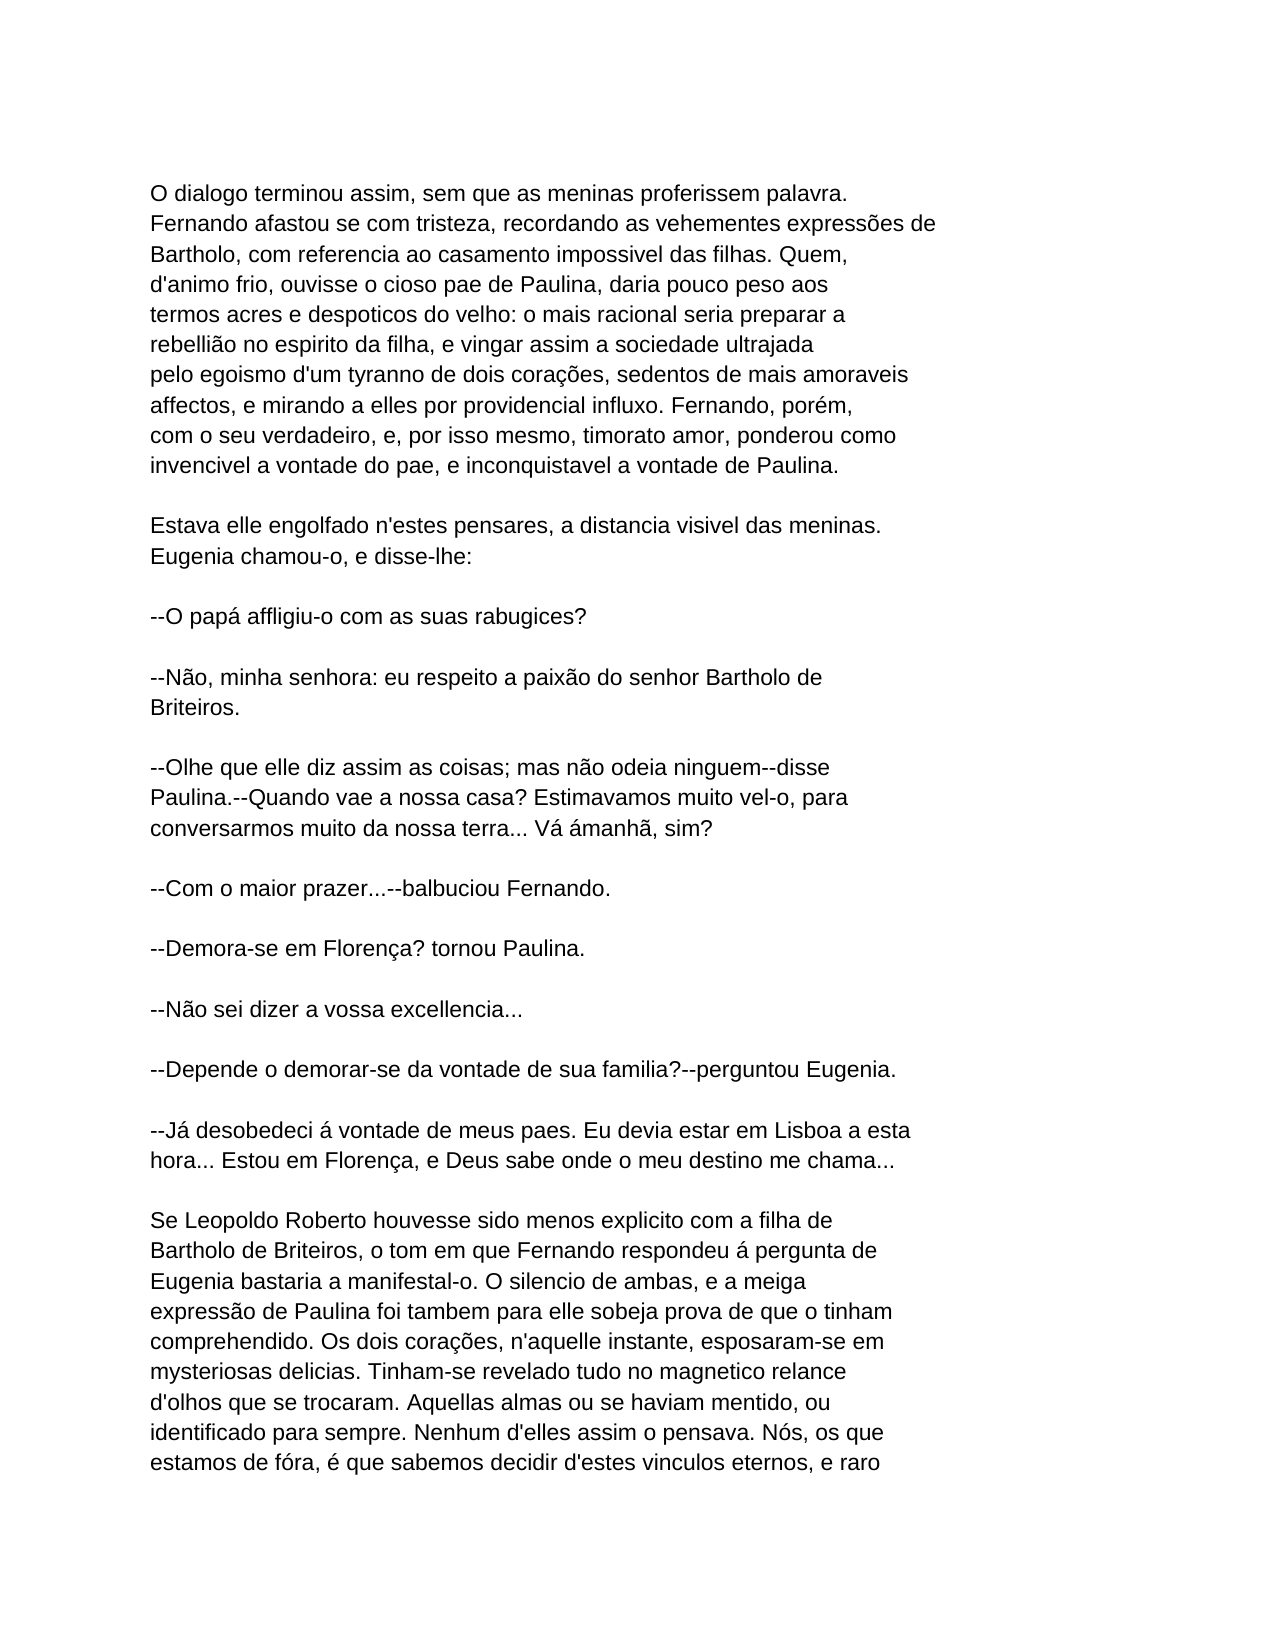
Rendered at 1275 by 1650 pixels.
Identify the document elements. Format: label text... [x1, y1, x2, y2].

text rebellião no espirito da filha, e vingar assim a sociedade ultrajada [150, 331, 1125, 358]
text mysteriosas delicias. Tinham-se revelado tudo no magnetico relance [150, 1358, 1125, 1385]
text affectos, e mirando a elles por providencial influxo. Fernando, porém, [150, 392, 1125, 418]
text pelo egoismo d'um tyranno de dois corações, sedentos de mais amoraveis [150, 361, 1125, 388]
text Se Leopoldo Roberto houvesse sido menos explicito com a filha de [150, 1207, 1125, 1234]
text Bartholo de Briteiros, o tom em que Fernando respondeu á pergunta de [150, 1237, 1125, 1264]
text --Demora-se em Florença? tornou Paulina. [150, 935, 1125, 962]
text --O papá affligiu-o com as suas rabugices? [150, 603, 1125, 629]
text comprehendido. Os dois corações, n'aquelle instante, esposaram-se em [150, 1328, 1125, 1354]
text d'olhos que se trocaram. Aquellas almas ou se haviam mentido, ou [150, 1388, 1125, 1415]
text Eugenia chamou-o, e disse-lhe: [150, 543, 1125, 569]
text invencivel a vontade do pae, e inconquistavel a vontade de Paulina. [150, 452, 1125, 478]
text hora... Estou em Florença, e Deus sabe onde o meu destino me chama... [150, 1147, 1125, 1173]
text Paulina.--Quando vae a nossa casa? Estimavamos muito vel-o, para [150, 784, 1125, 811]
text Eugenia bastaria a manifestal-o. O silencio de ambas, e a meiga [150, 1268, 1125, 1294]
text Estava elle engolfado n'estes pensares, a distancia visivel das meninas. [150, 512, 1125, 539]
text d'animo frio, ouvisse o cioso pae de Paulina, daria pouco peso aos [150, 271, 1125, 297]
text Fernando afastou se com tristeza, recordando as vehementes expressões de [150, 210, 1125, 237]
text estamos de fóra, é que sabemos decidir d'estes vinculos eternos, e raro [150, 1449, 1125, 1475]
text Bartholo, com referencia ao casamento impossivel das filhas. Quem, [150, 241, 1125, 267]
text termos acres e despoticos do velho: o mais racional seria preparar a [150, 301, 1125, 327]
text --Olhe que elle diz assim as coisas; mas não odeia ninguem--disse [150, 754, 1125, 781]
text O dialogo terminou assim, sem que as meninas proferissem palavra. [150, 180, 1125, 207]
text --Já desobedeci á vontade de meus paes. Eu devia estar em Lisboa a esta [150, 1117, 1125, 1143]
text conversarmos muito da nossa terra... Vá ámanhã, sim? [150, 814, 1125, 841]
text --Com o maior prazer...--balbuciou Fernando. [150, 875, 1125, 901]
text --Depende o demorar-se da vontade de sua familia?--perguntou Eugenia. [150, 1056, 1125, 1083]
text --Não sei dizer a vossa excellencia... [150, 996, 1125, 1022]
text --Não, minha senhora: eu respeito a paixão do senhor Bartholo de [150, 663, 1125, 690]
text Briteiros. [150, 694, 1125, 720]
text com o seu verdadeiro, e, por isso mesmo, timorato amor, ponderou como [150, 422, 1125, 448]
text expressão de Paulina foi tambem para elle sobeja prova de que o tinham [150, 1298, 1125, 1324]
text identificado para sempre. Nenhum d'elles assim o pensava. Nós, os que [150, 1419, 1125, 1445]
